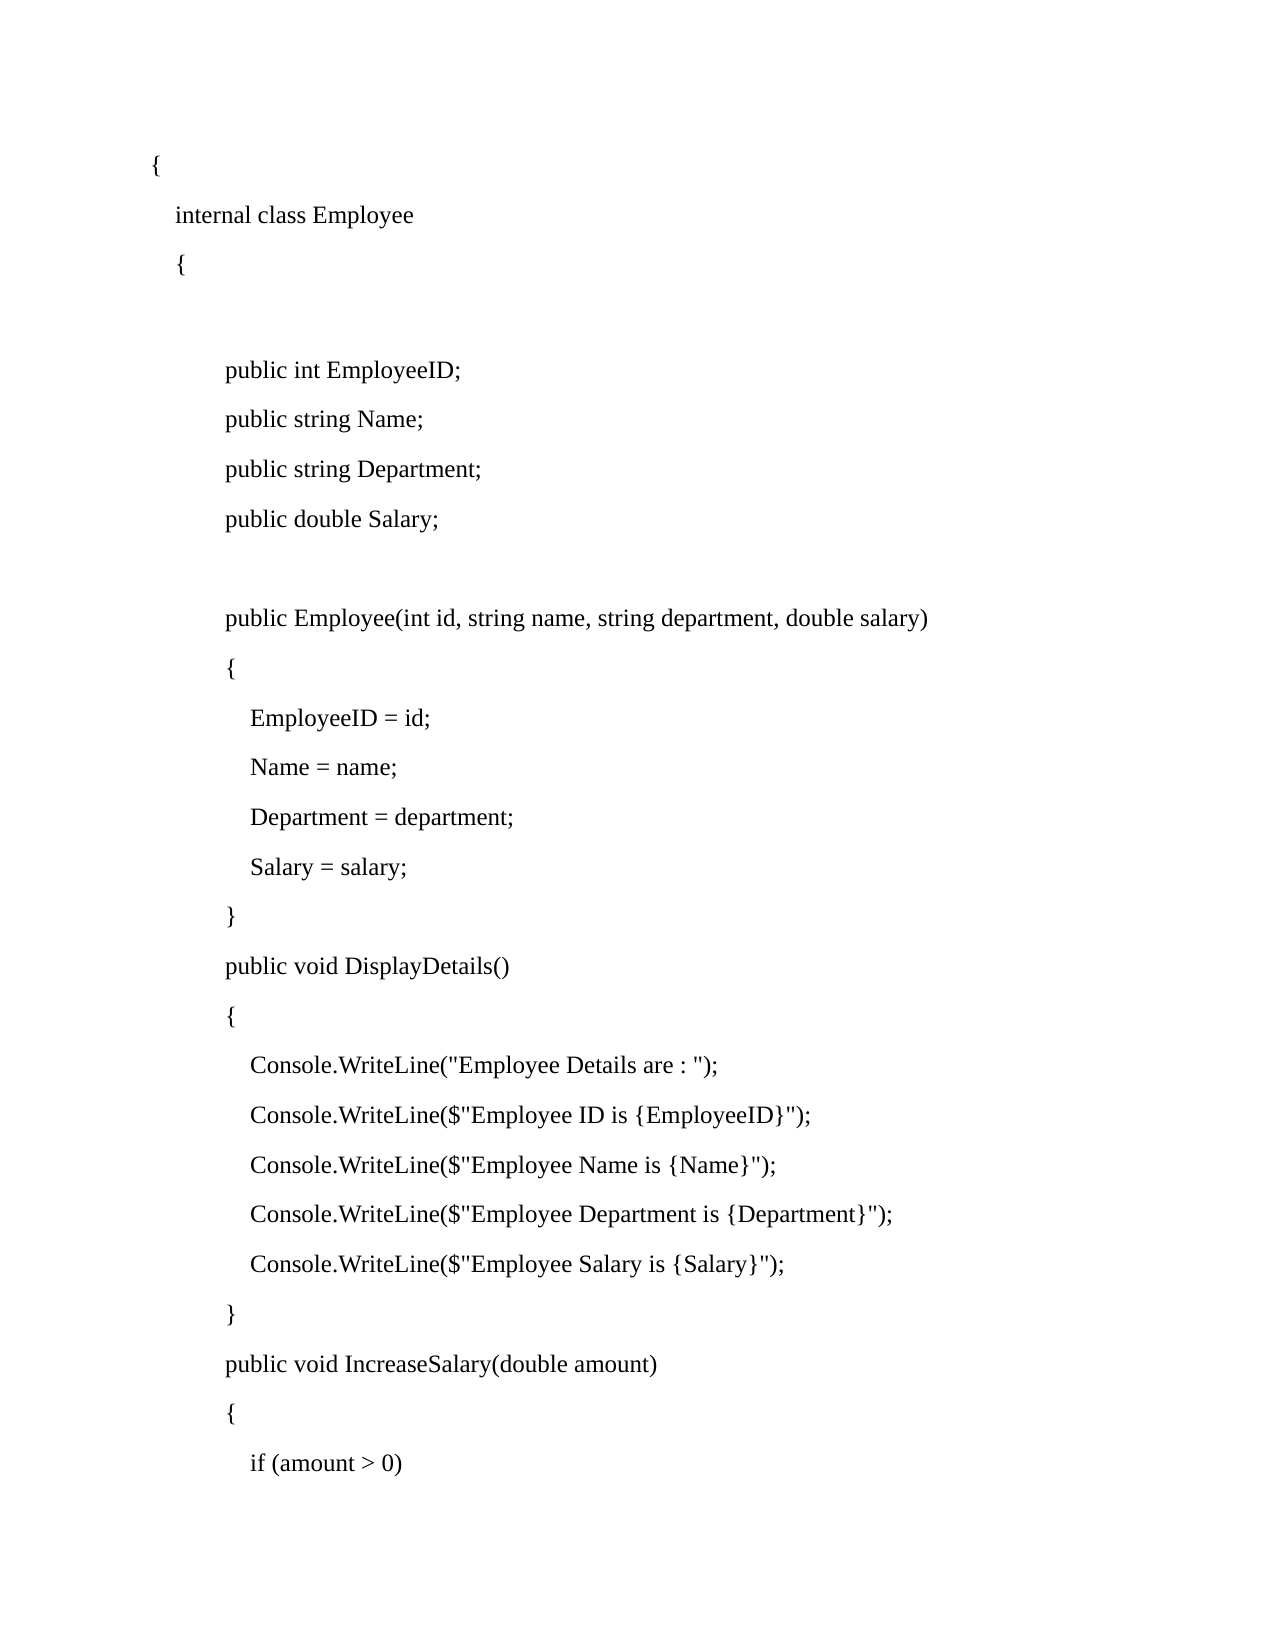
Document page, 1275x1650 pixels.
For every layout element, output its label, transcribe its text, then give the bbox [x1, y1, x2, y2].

text public Employee(int id, string name, string department, double salary) [150, 603, 1125, 632]
text { [150, 653, 1125, 682]
text public string Department; [150, 454, 1125, 483]
text } [150, 901, 1125, 930]
text Console.WriteLine("Employee Details are : "); [150, 1051, 1125, 1079]
text Console.WriteLine($"Employee ID is {EmployeeID}"); [150, 1100, 1125, 1129]
text public double Salary; [150, 504, 1125, 533]
text Console.WriteLine($"Employee Name is {Name}"); [150, 1150, 1125, 1179]
text { [150, 249, 1125, 278]
text internal class Employee [150, 200, 1125, 228]
text EmployeeID = id; [150, 703, 1125, 731]
text public int EmployeeID; [150, 355, 1125, 384]
text public void DisplayDetails() [150, 951, 1125, 980]
text public void IncreaseSalary(double amount) [150, 1349, 1125, 1377]
text public string Name; [150, 404, 1125, 433]
text Name = name; [150, 752, 1125, 781]
text Department = department; [150, 802, 1125, 831]
text Salary = salary; [150, 852, 1125, 881]
text { [150, 150, 1125, 179]
text Console.WriteLine($"Employee Department is {Department}"); [150, 1199, 1125, 1228]
text { [150, 1001, 1125, 1029]
text if (amount > 0) [150, 1448, 1125, 1477]
text Console.WriteLine($"Employee Salary is {Salary}"); [150, 1249, 1125, 1278]
text { [150, 1398, 1125, 1427]
text } [150, 1299, 1125, 1328]
